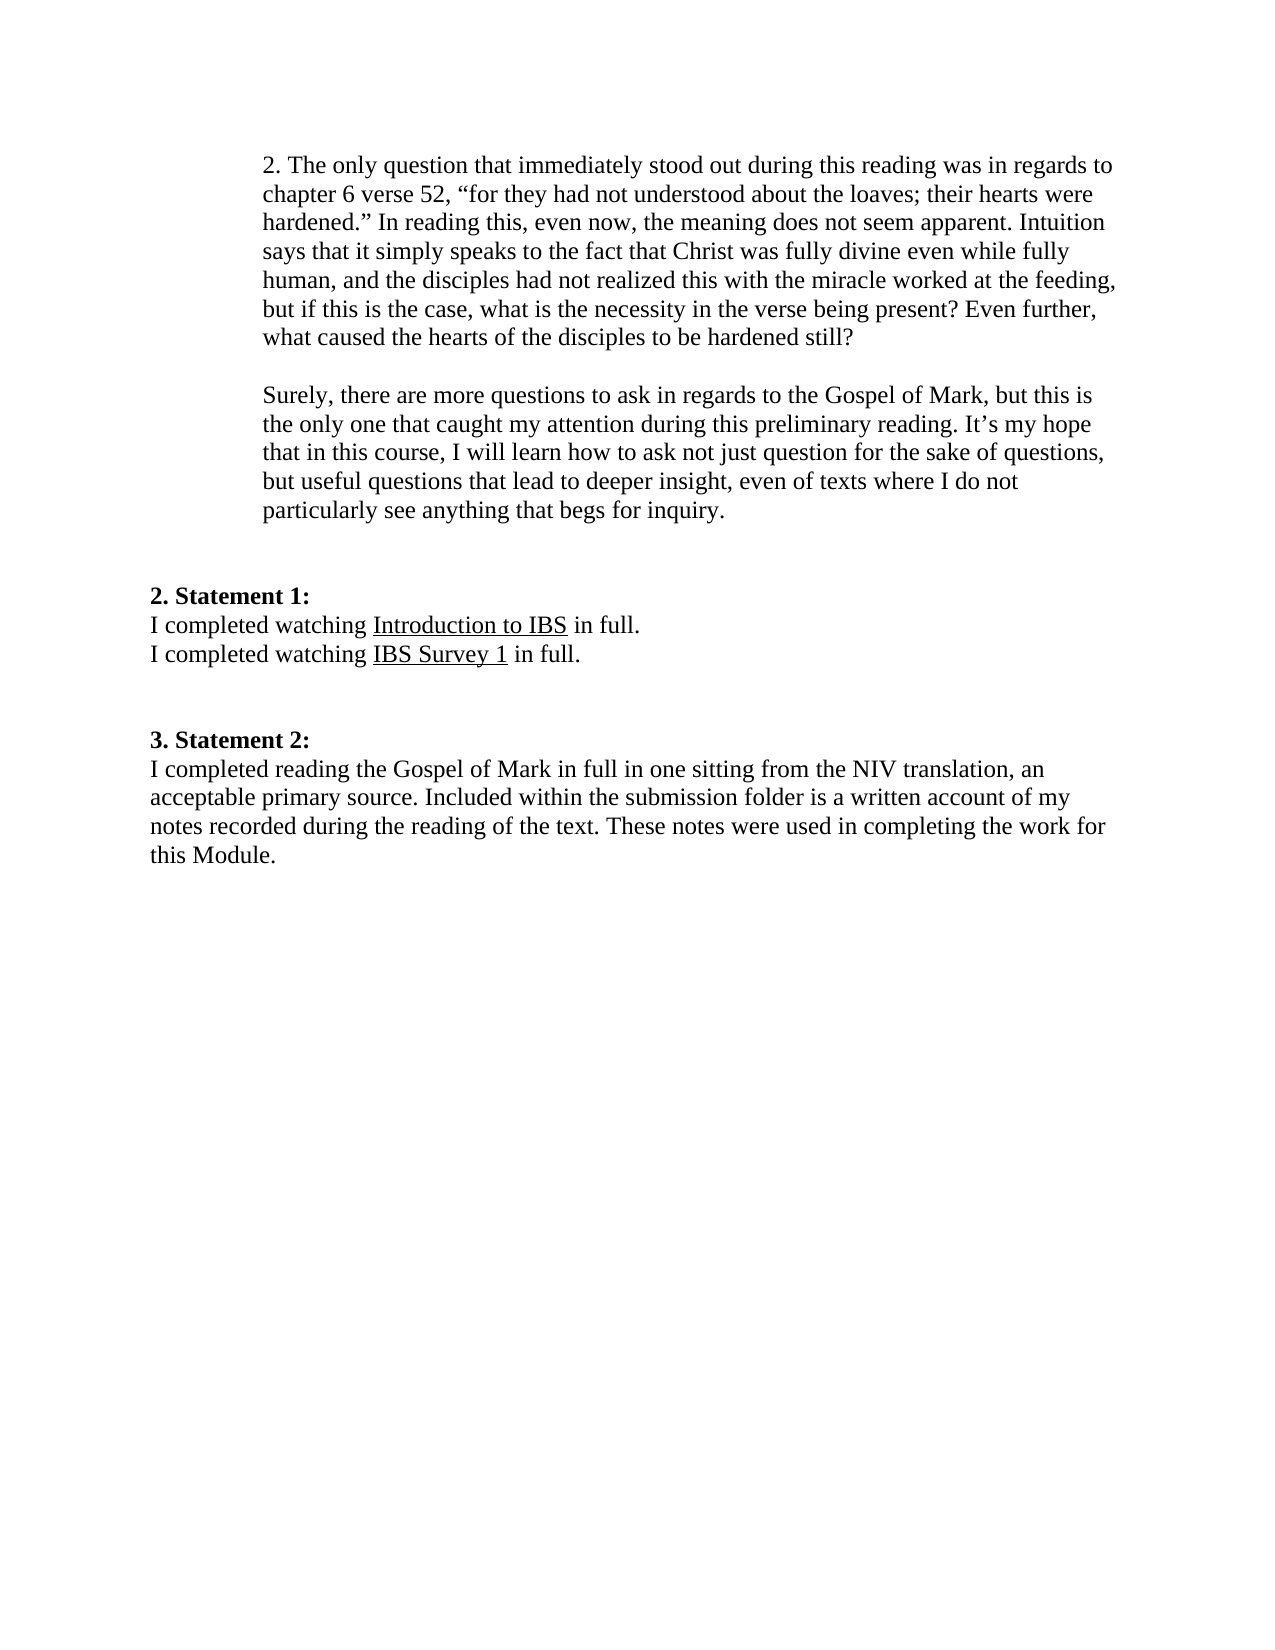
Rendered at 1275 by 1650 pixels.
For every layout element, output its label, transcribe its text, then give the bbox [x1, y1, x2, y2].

text 3. Statement 2: [150, 725, 1125, 754]
text I completed reading the Gospel of Mark in full in one sitting from the NIV translation, an acceptable primary source. Included within the submission folder is a written account of my notes recorded during the reading of the text. These notes were used in completing the work for this Module. [150, 754, 1125, 869]
text Surely, there are more questions to ask in regards to the Gospel of Mark, but this is the only one that caught my attention during this preliminary reading. It’s my hope that in this course, I will learn how to ask not just question for the sake of questions, but useful questions that lead to deeper insight, even of texts where I do not particularly see anything that begs for inquiry. [262, 380, 1125, 524]
text 2. The only question that immediately stood out during this reading was in regards to chapter 6 verse 52, “for they had not understood about the loaves; their hearts were hardened.” In reading this, even now, the meaning does not seem apparent. Intuition says that it simply speaks to the fact that Christ was fully divine even while fully human, and the disciples had not realized this with the miracle worked at the feeding, but if this is the case, what is the necessity in the verse being present? Even further, what caused the hearts of the disciples to be hardened still? [262, 150, 1125, 351]
text I completed watching IBS Survey 1 in full. [150, 639, 1125, 667]
text I completed watching Introduction to IBS in full. [150, 610, 1125, 639]
text 2. Statement 1: [150, 581, 1125, 610]
